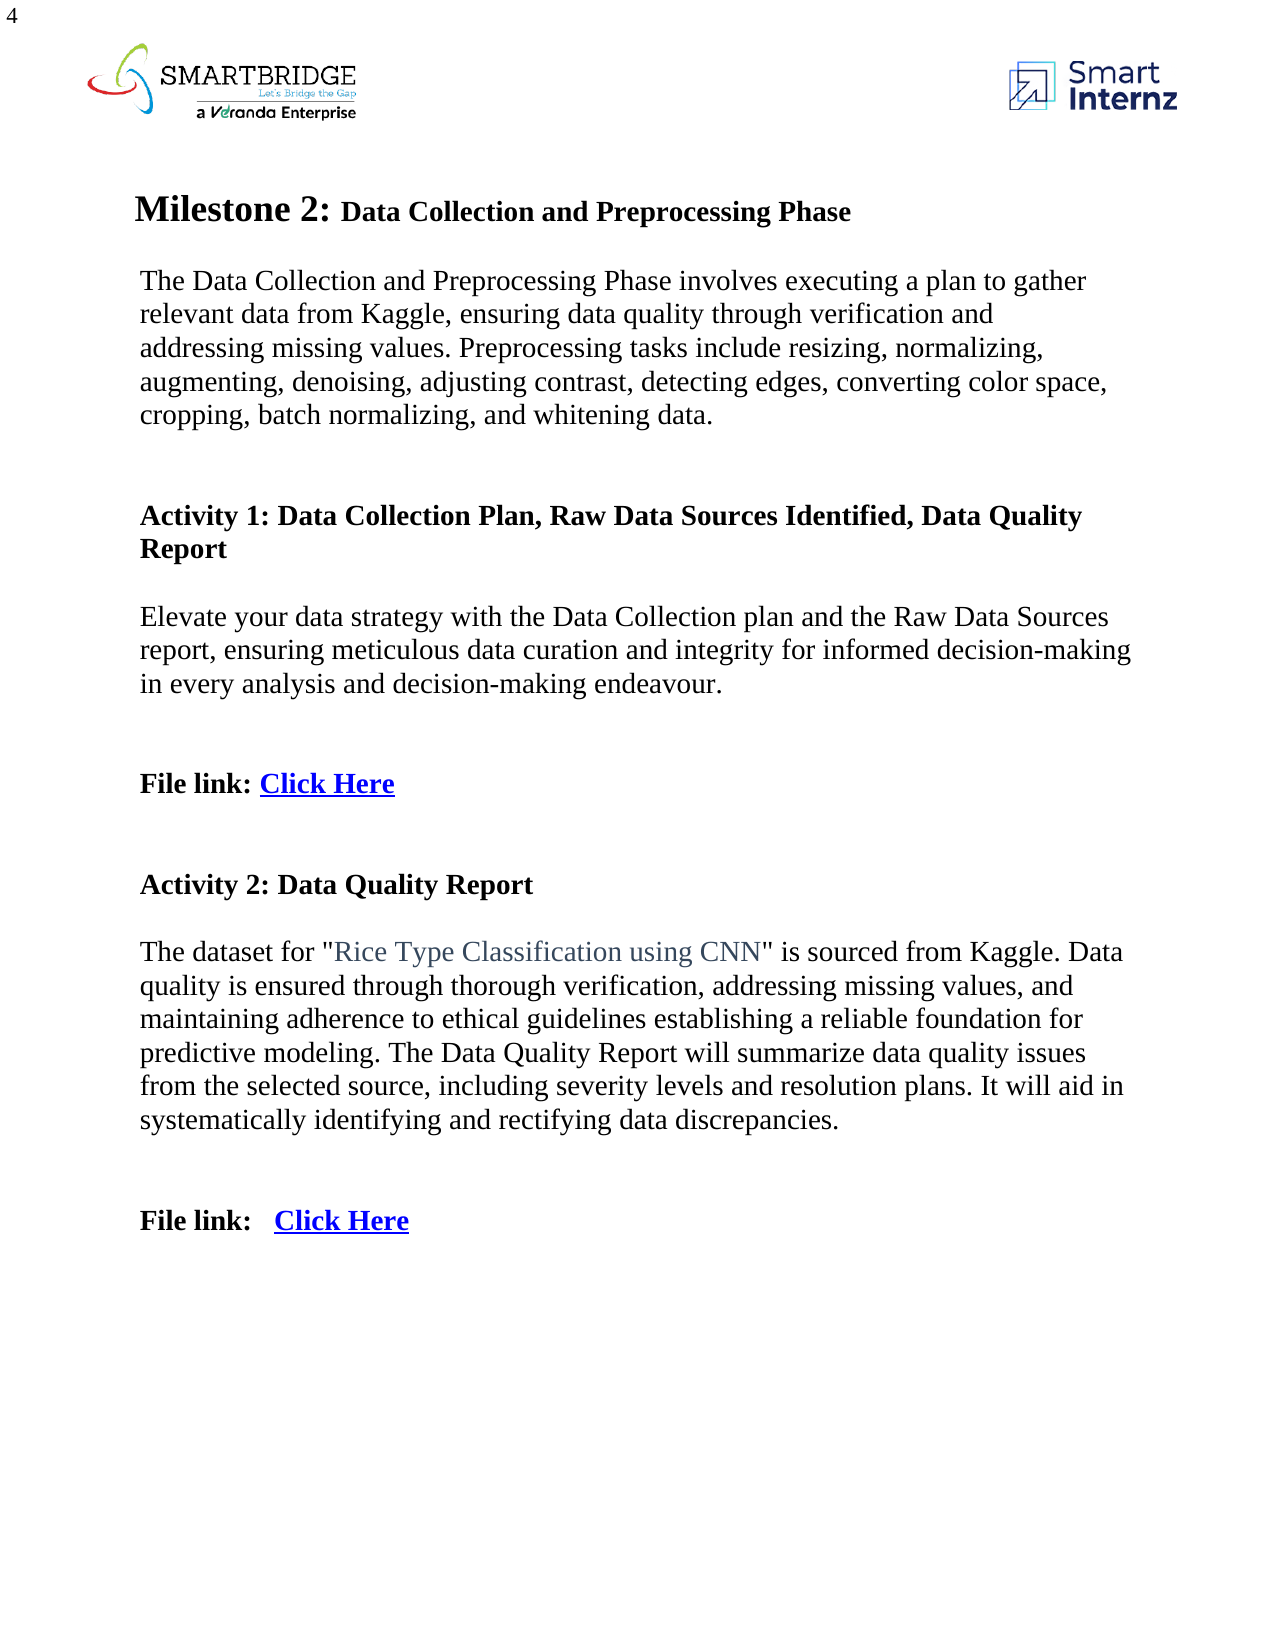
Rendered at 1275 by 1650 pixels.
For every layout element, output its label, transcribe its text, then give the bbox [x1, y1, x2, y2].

subtitle File link: Click Here [139, 766, 1146, 800]
text The Data Collection and Preprocessing Phase involves executing a plan to gather relevant data from Kaggle, ensuring data quality through verification and addressing missing values. Preprocessing tasks include resizing, normalizing, augmenting, denoising, adjusting contrast, detecting edges, converting color space, cropping, batch normalizing, and whitening data. [139, 263, 1122, 431]
picture [1004, 61, 1182, 110]
text Activity 2: Data Quality Report [139, 867, 1146, 901]
subtitle Milestone 2: Data Collection and Preprocessing Phase [127, 187, 1146, 230]
subtitle Activity 1: Data Collection Plan, Raw Data Sources Identified, Data Quality Report [139, 498, 1146, 565]
text Elevate your data strategy with the Data Collection plan and the Raw Data Sources report, ensuring meticulous data curation and integrity for informed decision-making in every analysis and decision-making endeavour. [139, 599, 1146, 699]
text The dataset for "Rice Type Classification using CNN" is sourced from Kaggle. Data quality is ensured through thorough verification, addressing missing values, and maintaining adherence to ethical guidelines establishing a reliable foundation for predictive modeling. The Data Quality Report will summarize data quality issues from the selected source, including severity levels and resolution plans. It will aid in systematically identifying and rectifying data discrepancies. [139, 934, 1125, 1136]
subtitle File link: Click Here [139, 1203, 1146, 1236]
picture [73, 20, 371, 143]
